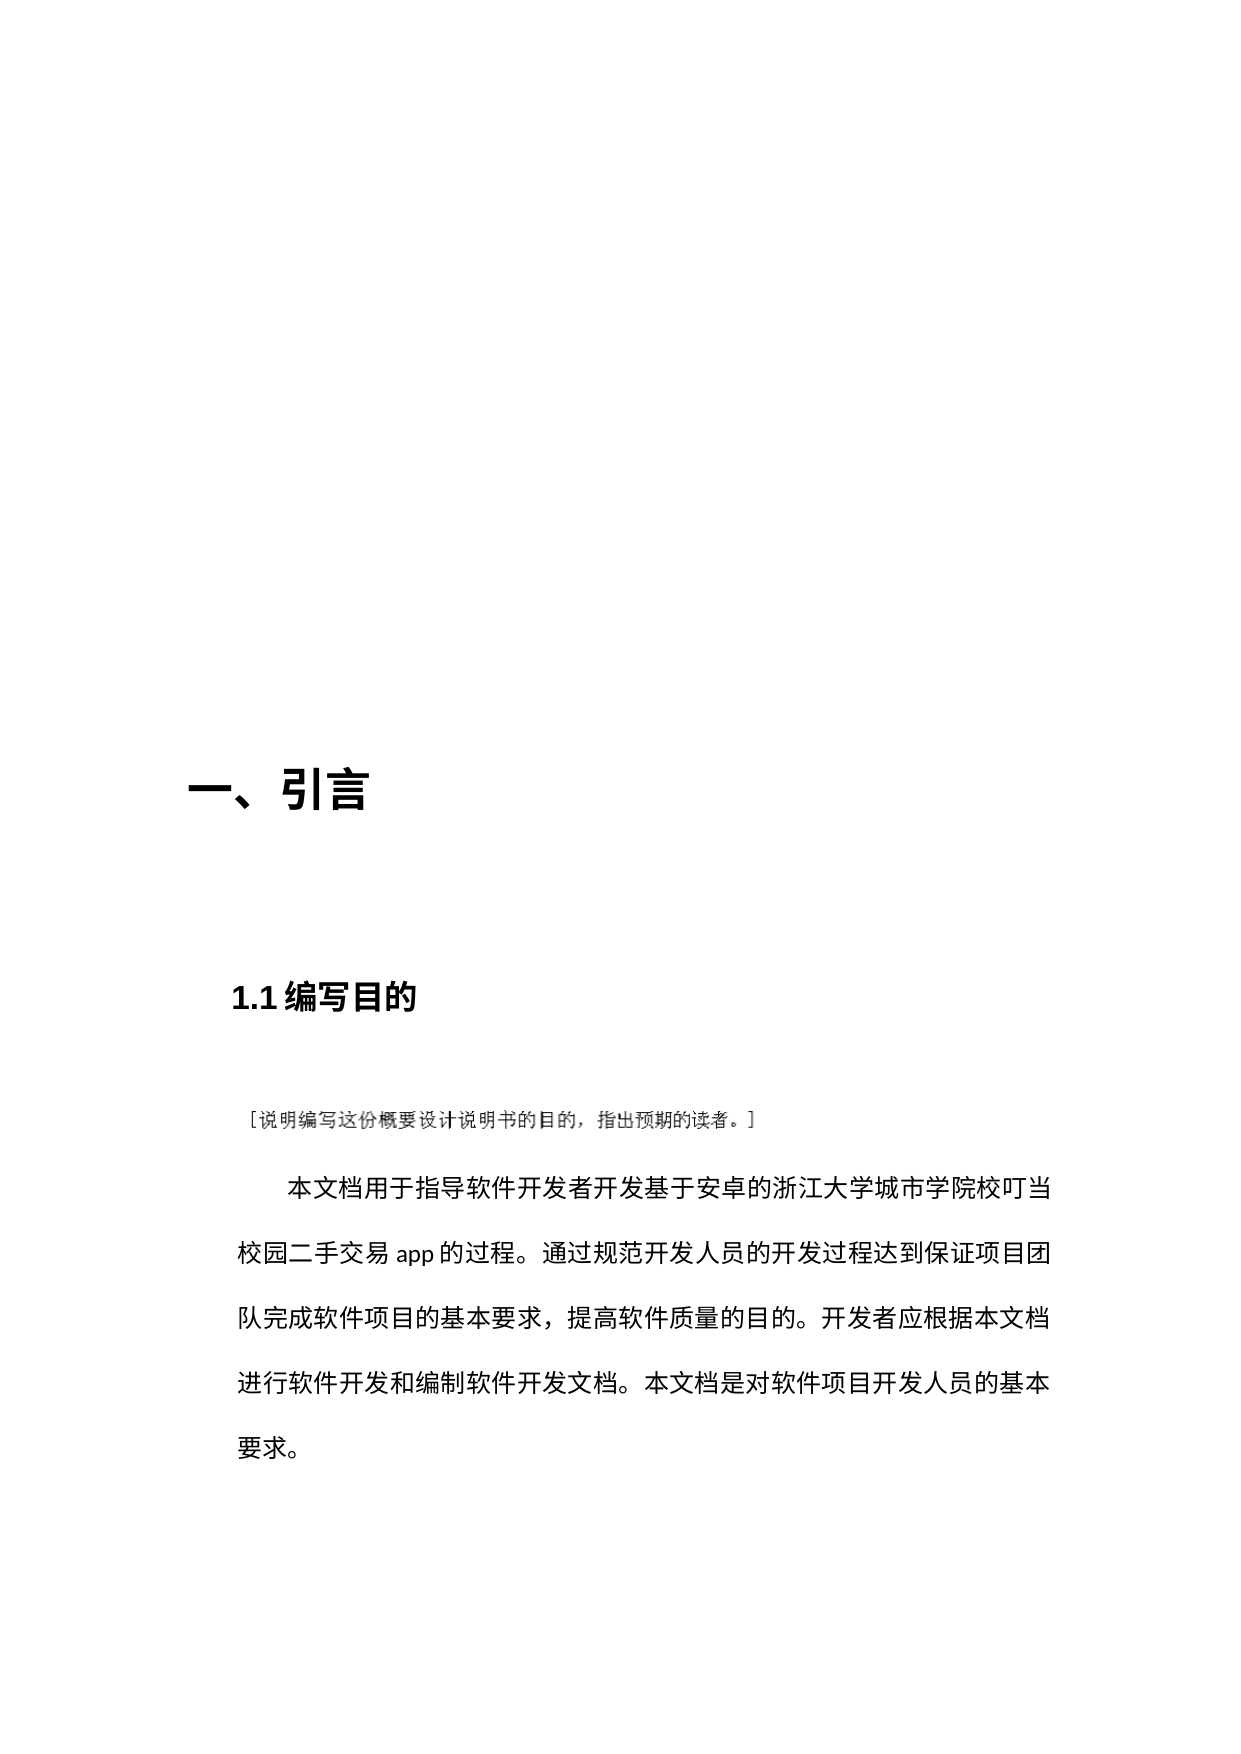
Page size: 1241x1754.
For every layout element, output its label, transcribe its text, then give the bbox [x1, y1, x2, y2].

subtitle 1.1编写目的 [187, 963, 1053, 1028]
picture [231, 1089, 815, 1154]
subtitle 引言 [187, 738, 1053, 835]
text 本文档用于指导软件开发者开发基于安卓的浙江大学城市学院校叮当校园二手交易app的过程。通过规范开发人员的开发过程达到保证项目团队完成软件项目的基本要求，提高软件质量的目的。开发者应根据本文档进行软件开发和编制软件开发文档。本文档是对软件项目开发人员的基本要求。 [237, 1154, 1053, 1479]
